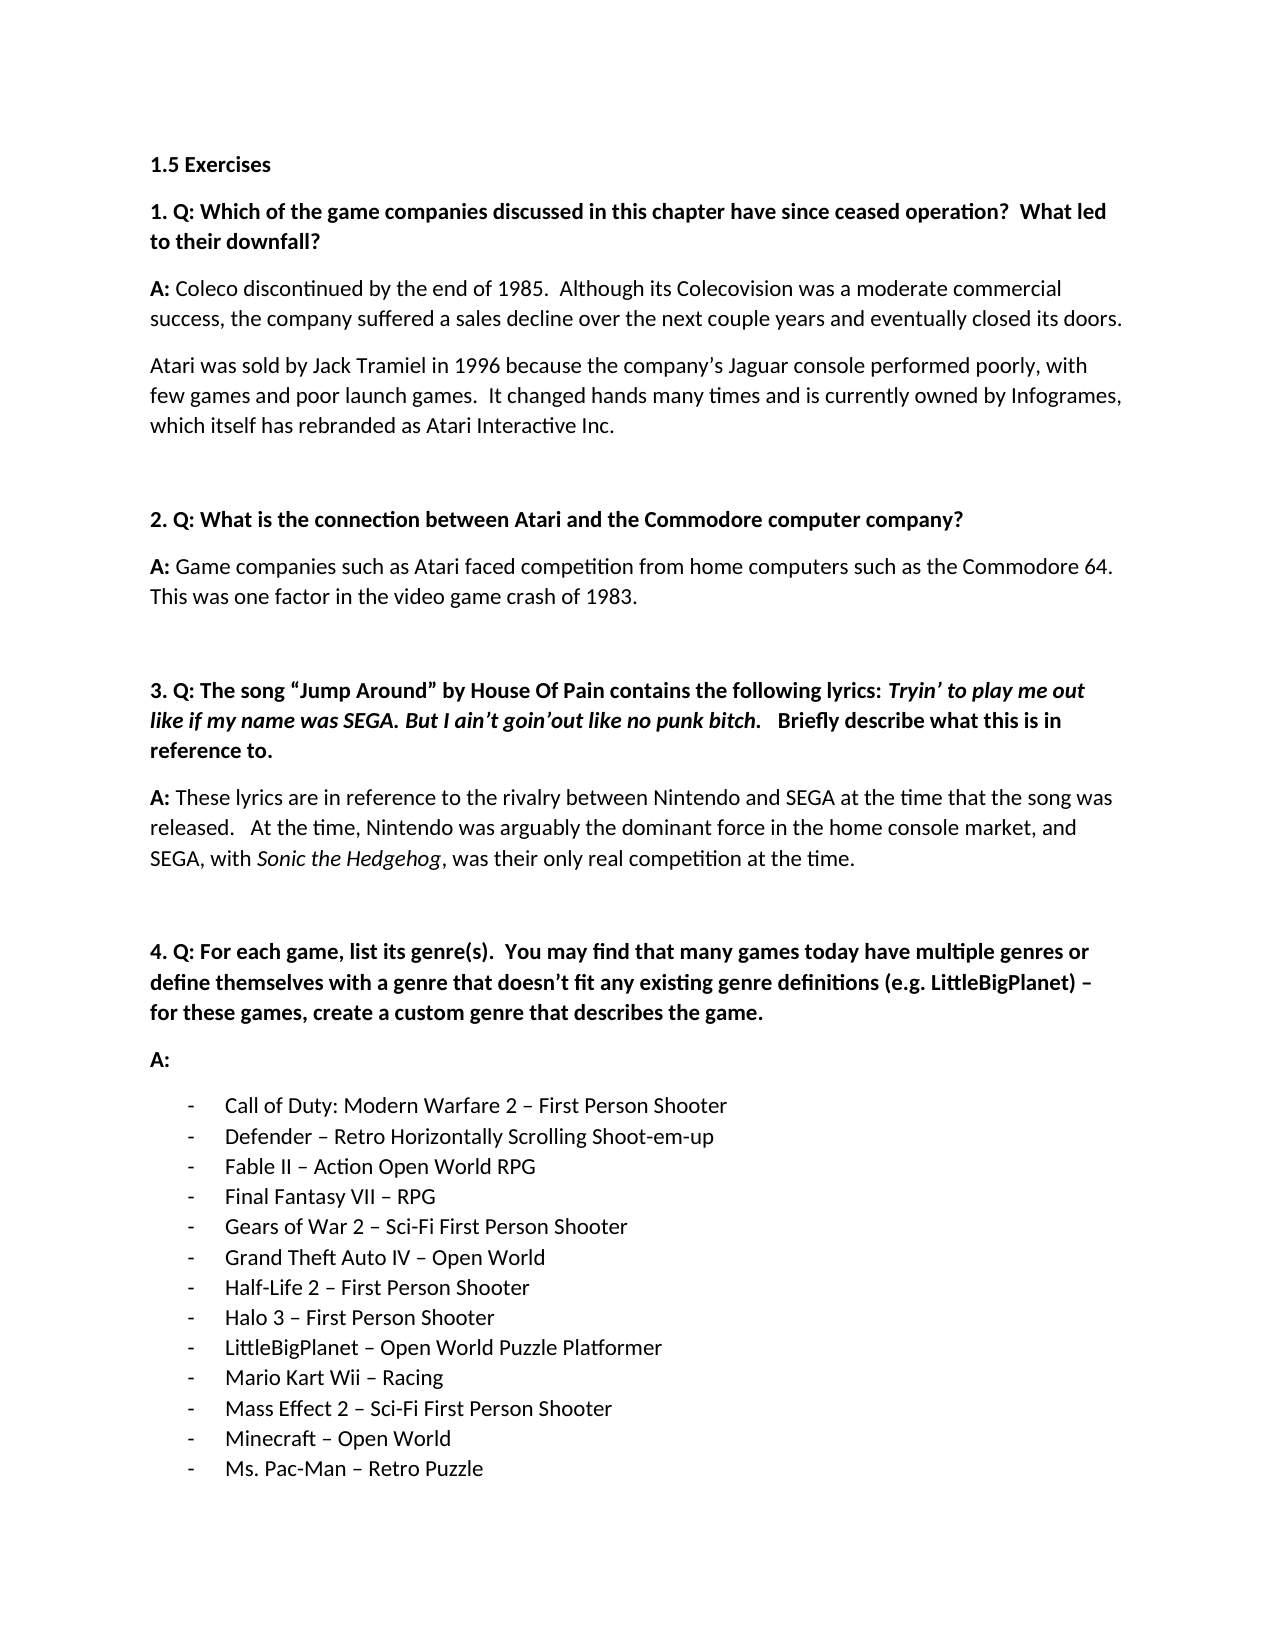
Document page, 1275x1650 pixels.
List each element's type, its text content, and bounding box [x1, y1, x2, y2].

list Mass Effect 2 – Sci-Fi First Person Shooter [187, 1394, 1125, 1422]
list Minecraft – Open World [187, 1424, 1125, 1452]
text 1. Q: Which of the game companies discussed in this chapter have since ceased operation? What led to their downfall? [150, 197, 1125, 255]
list Fable II – Action Open World RPG [187, 1152, 1125, 1180]
text A: [150, 1045, 1125, 1073]
list Gears of War 2 – Sci-Fi First Person Shooter [187, 1212, 1125, 1241]
text A: Game companies such as Atari faced competition from home computers such as the Commodore 64. This was one factor in the video game crash of 1983. [150, 552, 1125, 610]
list Final Fantasy VII – RPG [187, 1182, 1125, 1210]
text A: These lyrics are in reference to the rivalry between Nintendo and SEGA at the time that the song was released. At the time, Nintendo was arguably the dominant force in the home console market, and SEGA, with Sonic the Hedgehog, was their only real competition at the time. [150, 783, 1125, 872]
list Grand Theft Auto IV – Open World [187, 1243, 1125, 1271]
list Half-Life 2 – First Person Shooter [187, 1273, 1125, 1301]
list Defender – Retro Horizontally Scrolling Shoot-em-up [187, 1122, 1125, 1150]
list Ms. Pac-Man – Retro Puzzle [187, 1454, 1125, 1482]
list Halo 3 – First Person Shooter [187, 1303, 1125, 1331]
text 4. Q: For each game, list its genre(s). You may find that many games today have multiple genres or define themselves with a genre that doesn’t fit any existing genre definitions (e.g. LittleBigPlanet) – for these games, create a custom genre that describes the game. [150, 937, 1125, 1026]
list Call of Duty: Modern Warfare 2 – First Person Shooter [187, 1092, 1125, 1120]
text 1.5 Exercises [150, 150, 1125, 178]
text A: Coleco discontinued by the end of 1985. Although its Colecovision was a moderate commercial success, the company suffered a sales decline over the next couple years and eventually closed its doors. [150, 274, 1125, 332]
text 3. Q: The song “Jump Around” by House Of Pain contains the following lyrics: Tryin’ to play me out like if my name was SEGA. But I ain’t goin’out like no punk bitch. Briefly describe what this is in reference to. [150, 676, 1125, 764]
text 2. Q: What is the connection between Atari and the Commodore computer company? [150, 505, 1125, 533]
list Mario Kart Wii – Racing [187, 1363, 1125, 1392]
list LittleBigPlanet – Open World Puzzle Platformer [187, 1333, 1125, 1361]
text Atari was sold by Jack Tramiel in 1996 because the company’s Jaguar console performed poorly, with few games and poor launch games. It changed hands many times and is currently owned by Infogrames, which itself has rebranded as Atari Interactive Inc. [150, 351, 1125, 439]
